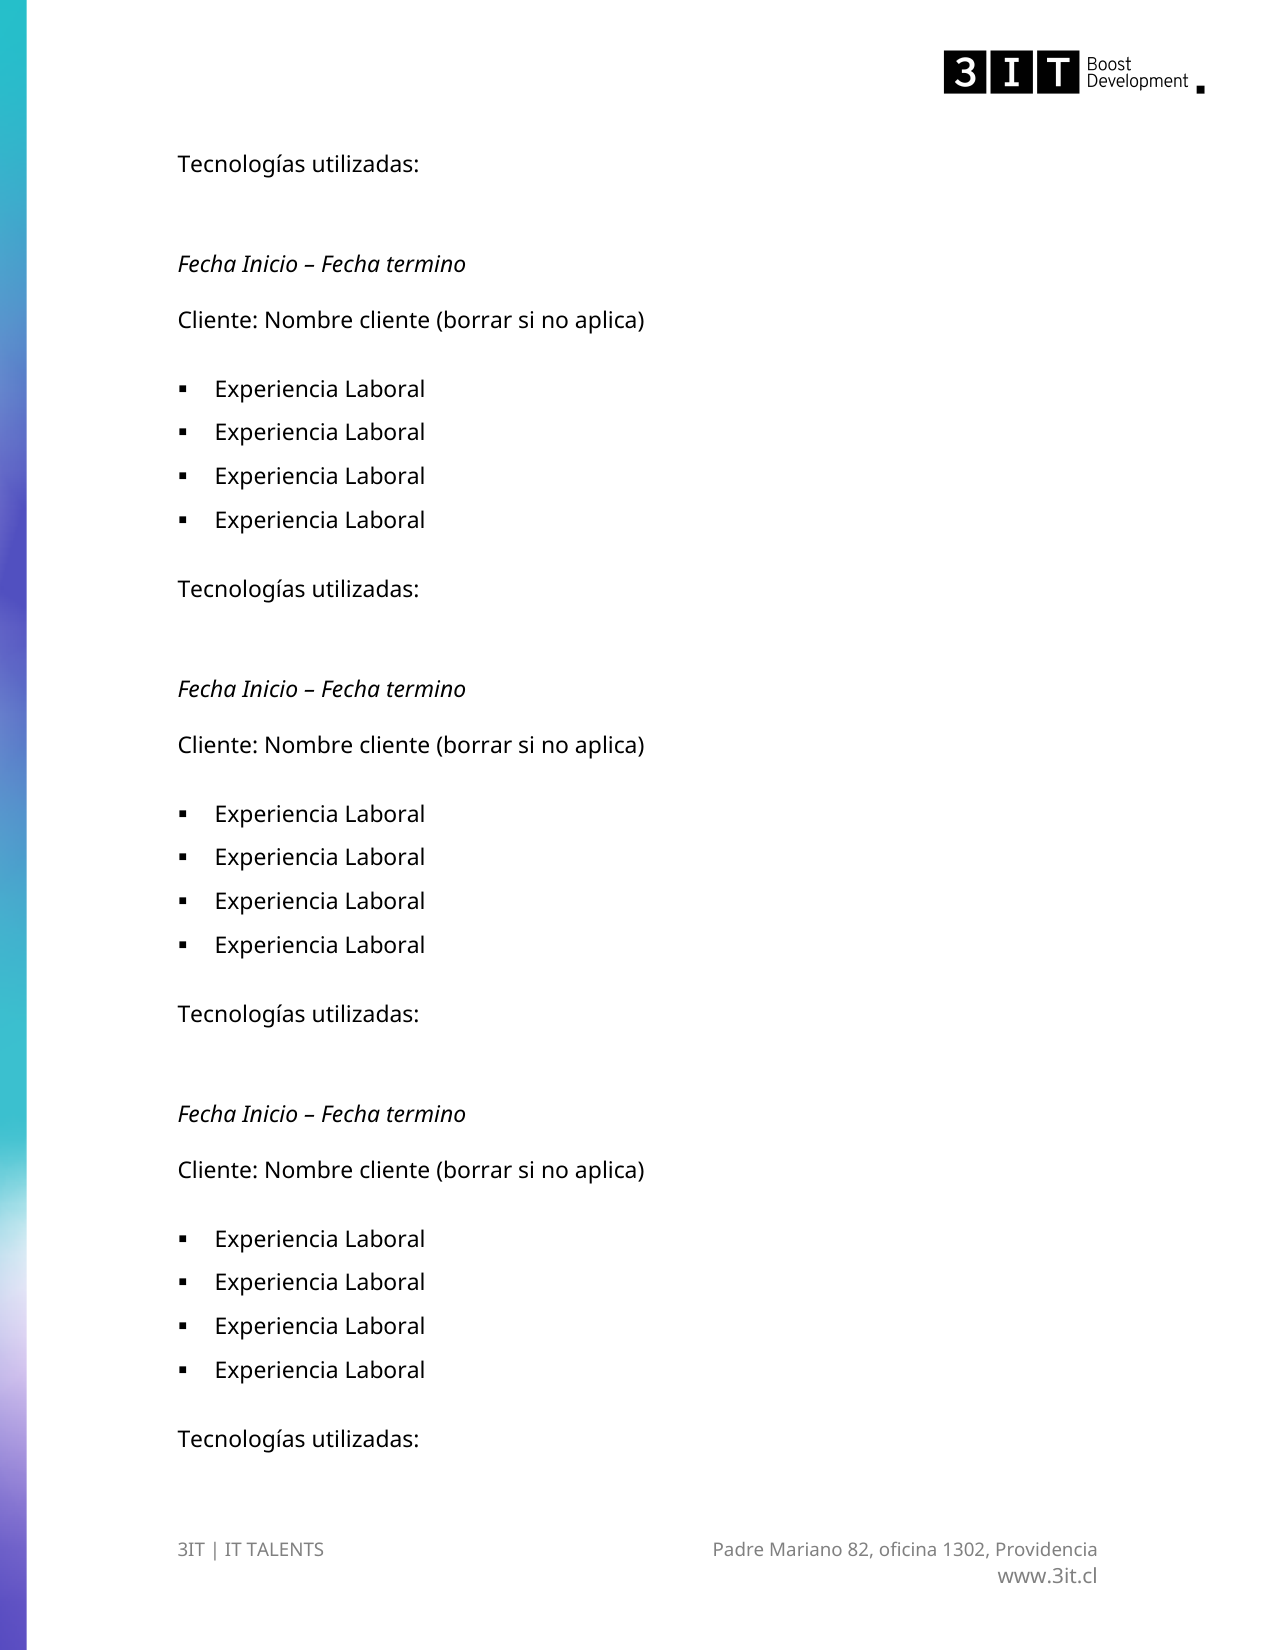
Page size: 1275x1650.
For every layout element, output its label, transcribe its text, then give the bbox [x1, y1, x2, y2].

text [177, 304, 1098, 335]
picture [0, 0, 27, 1650]
text Fecha Inicio – Fecha termino [177, 248, 1098, 279]
text Experiencia Laboral [177, 798, 1098, 829]
text Experiencia Laboral [177, 1223, 1098, 1254]
picture [933, 39, 1209, 103]
text Experiencia Laboral [177, 1266, 1098, 1298]
text Cliente: Nombre cliente (borrar si no aplica) [177, 729, 1098, 760]
text Experiencia Laboral [177, 885, 1098, 916]
text Tecnologías utilizadas: [177, 1423, 1098, 1454]
text Experiencia Laboral [177, 1354, 1098, 1385]
text Experiencia Laboral [177, 1310, 1098, 1341]
text Tecnologías utilizadas: [177, 998, 1098, 1029]
text Experiencia Laboral [177, 841, 1098, 873]
text Experiencia Laboral [177, 460, 1098, 491]
text Tecnologías utilizadas: [177, 148, 1098, 179]
text Cliente: Nombre cliente (borrar si no aplica) [177, 1154, 1098, 1185]
text Experiencia Laboral [177, 504, 1098, 535]
text Experiencia Laboral [177, 929, 1098, 960]
text Fecha Inicio – Fecha termino [177, 673, 1098, 704]
text Tecnologías utilizadas: [177, 573, 1098, 604]
text Fecha Inicio – Fecha termino [177, 1098, 1098, 1129]
text Experiencia Laboral [177, 416, 1098, 448]
text Experiencia Laboral [177, 373, 1098, 404]
